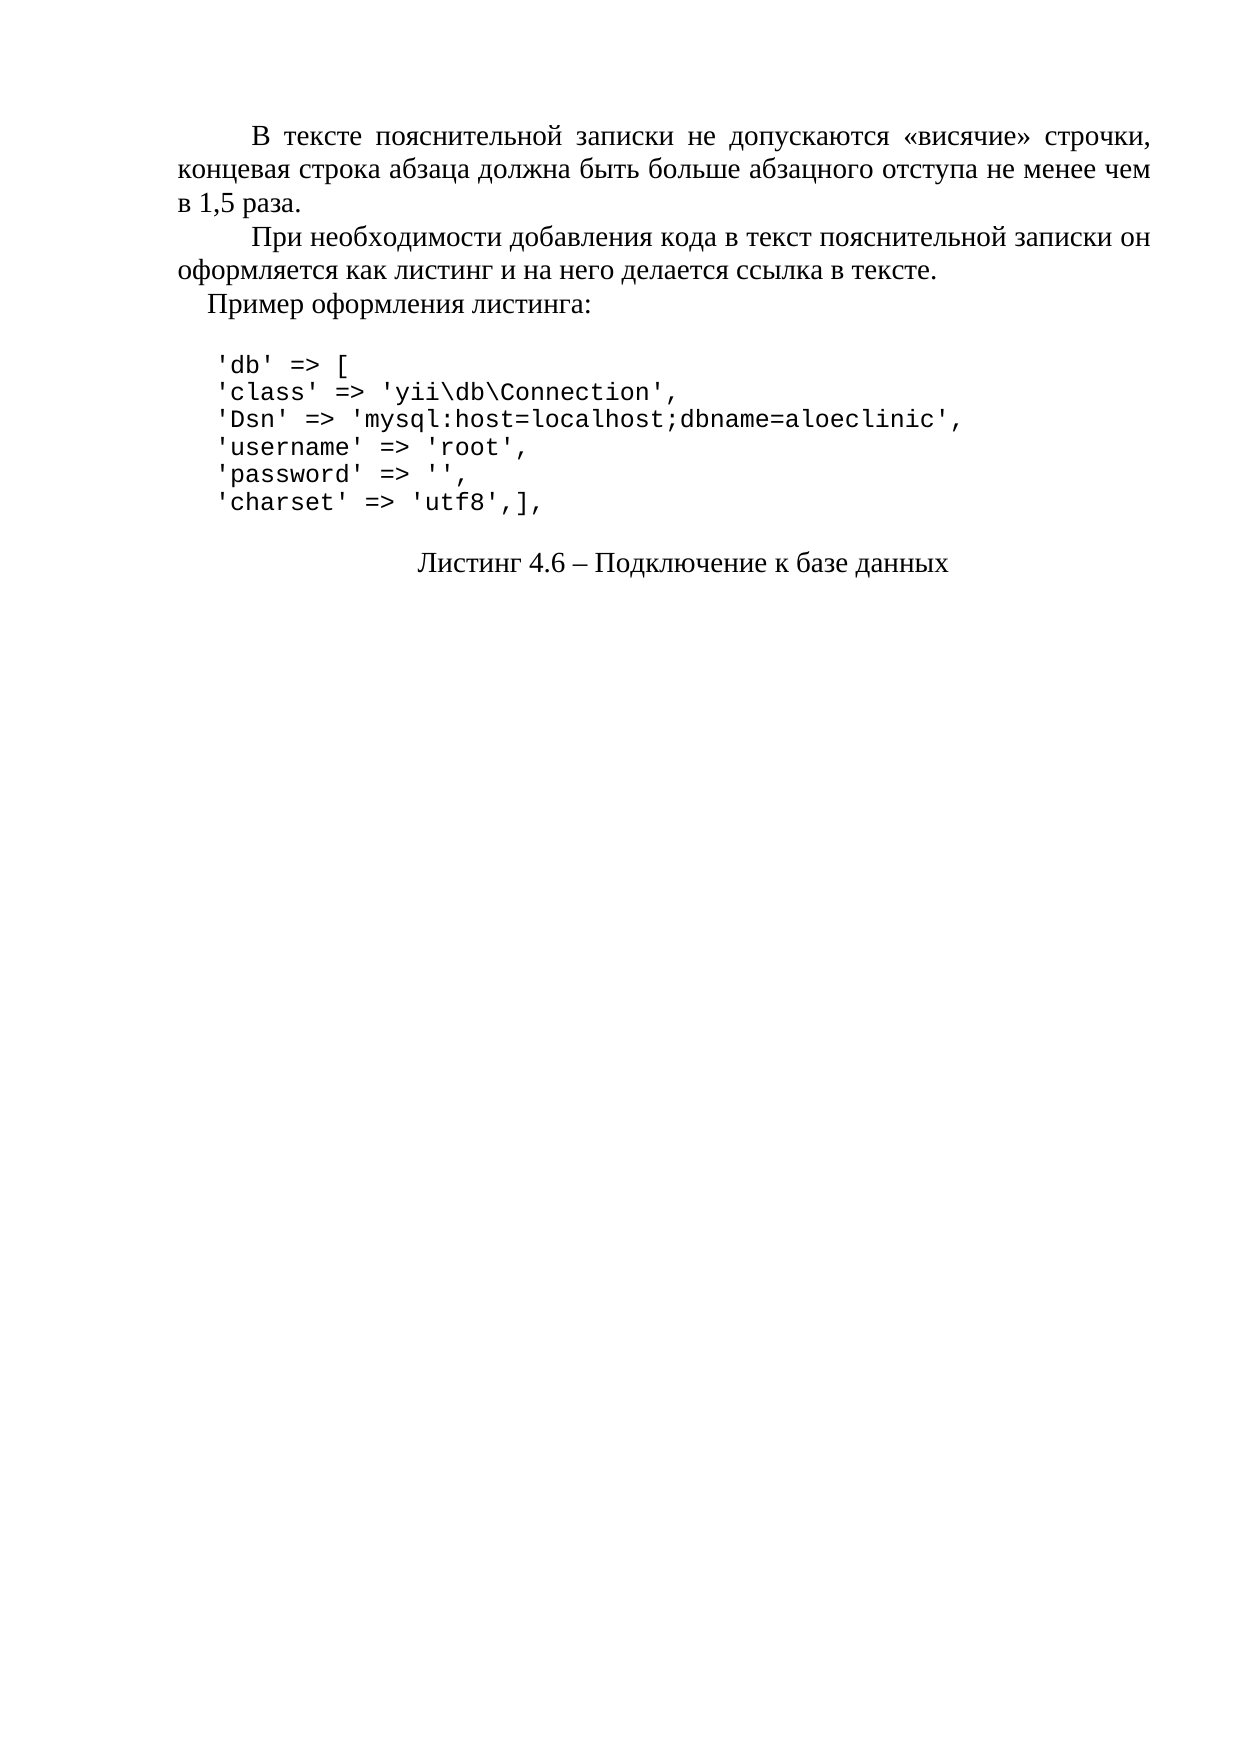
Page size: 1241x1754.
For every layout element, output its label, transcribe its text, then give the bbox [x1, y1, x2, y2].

text Листинг 4.6 – Подключение к базе данных [215, 545, 1152, 578]
text При необходимости добавления кода в текст пояснительной записки он оформляется как листинг и на него делается ссылка в тексте. [177, 219, 1152, 286]
list Пример оформления листинга: [207, 286, 1152, 319]
text 'charset' => 'utf8',], [215, 488, 1152, 516]
text 'class' => 'yii\db\Connection', [215, 378, 1152, 406]
text 'db' => [ [215, 351, 1152, 378]
text 'username' => 'root', [215, 433, 1152, 461]
text 'password' => '', [215, 461, 1152, 488]
text 'Dsn' => 'mysql:host=localhost;dbname=aloeclinic', [215, 406, 1152, 433]
text В тексте пояснительной записки не допускаются «висячие» строчки, концевая строка абзаца должна быть больше абзацного отступа не менее чем в 1,5 раза. [177, 118, 1152, 219]
